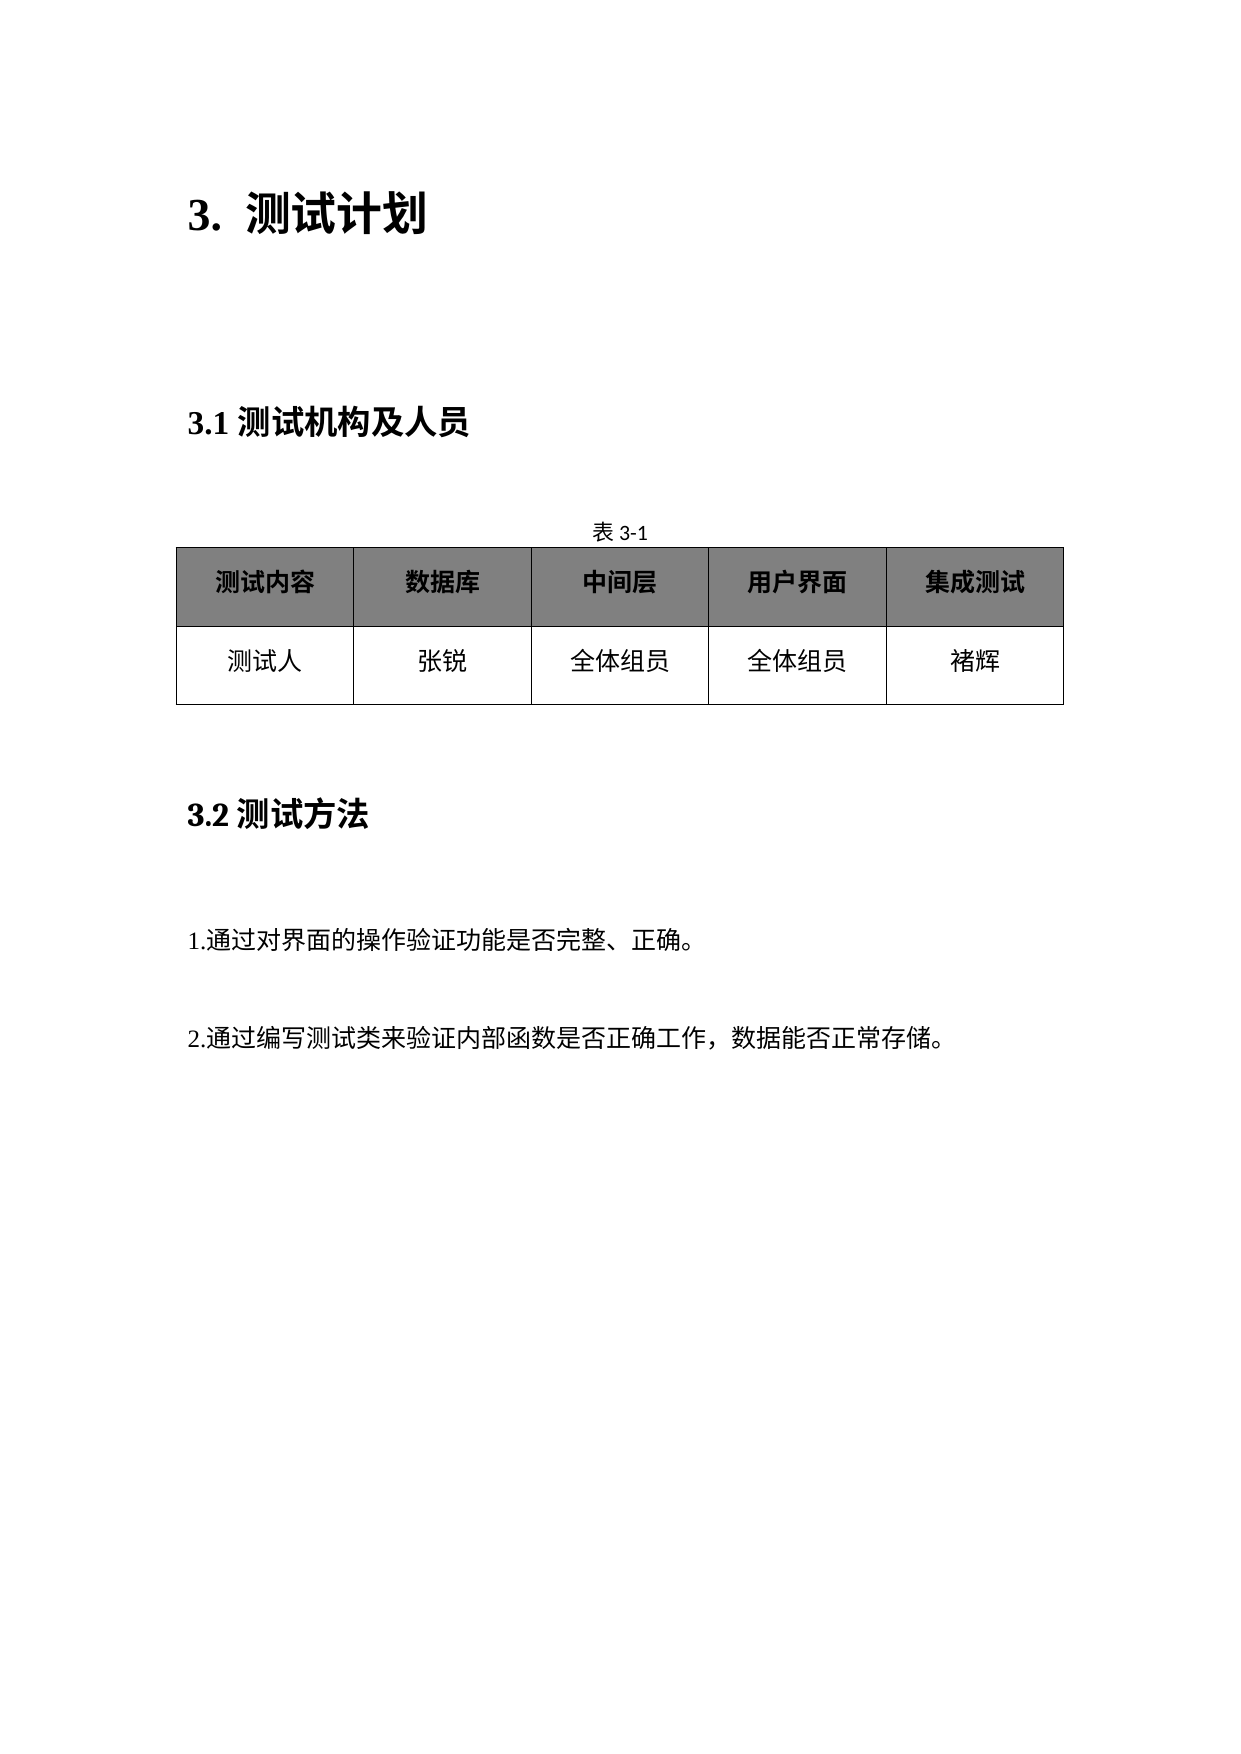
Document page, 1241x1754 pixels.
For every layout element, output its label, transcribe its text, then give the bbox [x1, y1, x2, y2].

table_cell 褚辉 [887, 627, 1063, 704]
table_header 中间层 [532, 548, 708, 626]
table_header 用户界面 [709, 548, 886, 626]
table_cell 全体组员 [532, 627, 708, 704]
table_header 集成测试 [887, 548, 1063, 626]
table_cell 测试人 [177, 627, 353, 704]
table_cell 张锐 [354, 627, 531, 704]
subtitle 3.1 测试机构及人员 [187, 387, 1053, 452]
text 2.通过编写测试类来验证内部函数是否正确工作，数据能否正常存储。 [187, 1004, 1053, 1069]
table_cell 全体组员 [709, 627, 886, 704]
table_header 测试内容 [177, 548, 353, 626]
text 表3-1 [187, 514, 1053, 547]
text 1.通过对界面的操作验证功能是否完整、正确。 [187, 906, 1053, 971]
subtitle 3.2 测试方法 [187, 779, 1053, 844]
subtitle 3. 测试计划 [187, 162, 1053, 259]
table_header 数据库 [354, 548, 531, 626]
